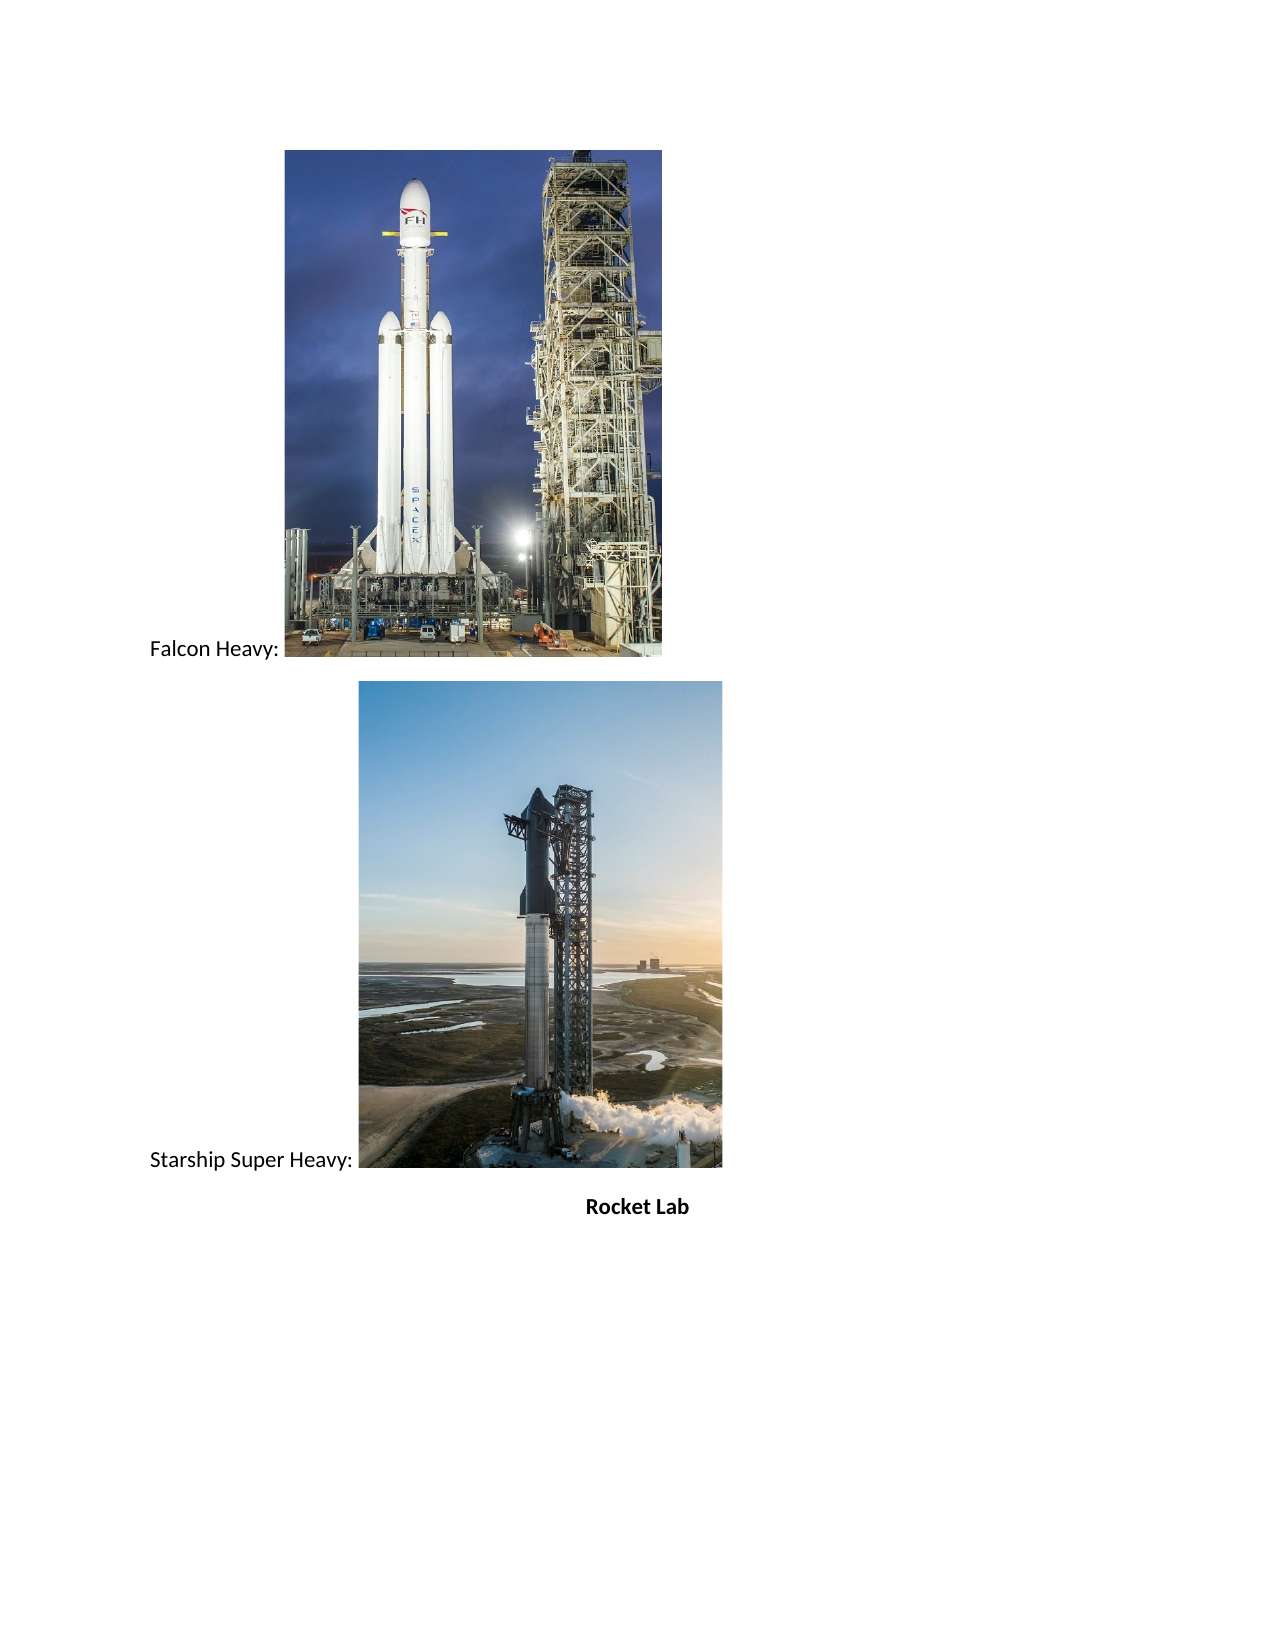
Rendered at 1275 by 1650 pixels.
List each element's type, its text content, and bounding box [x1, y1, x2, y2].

text Rocket Lab [150, 1192, 1125, 1220]
picture [358, 681, 723, 1168]
picture [284, 150, 662, 657]
